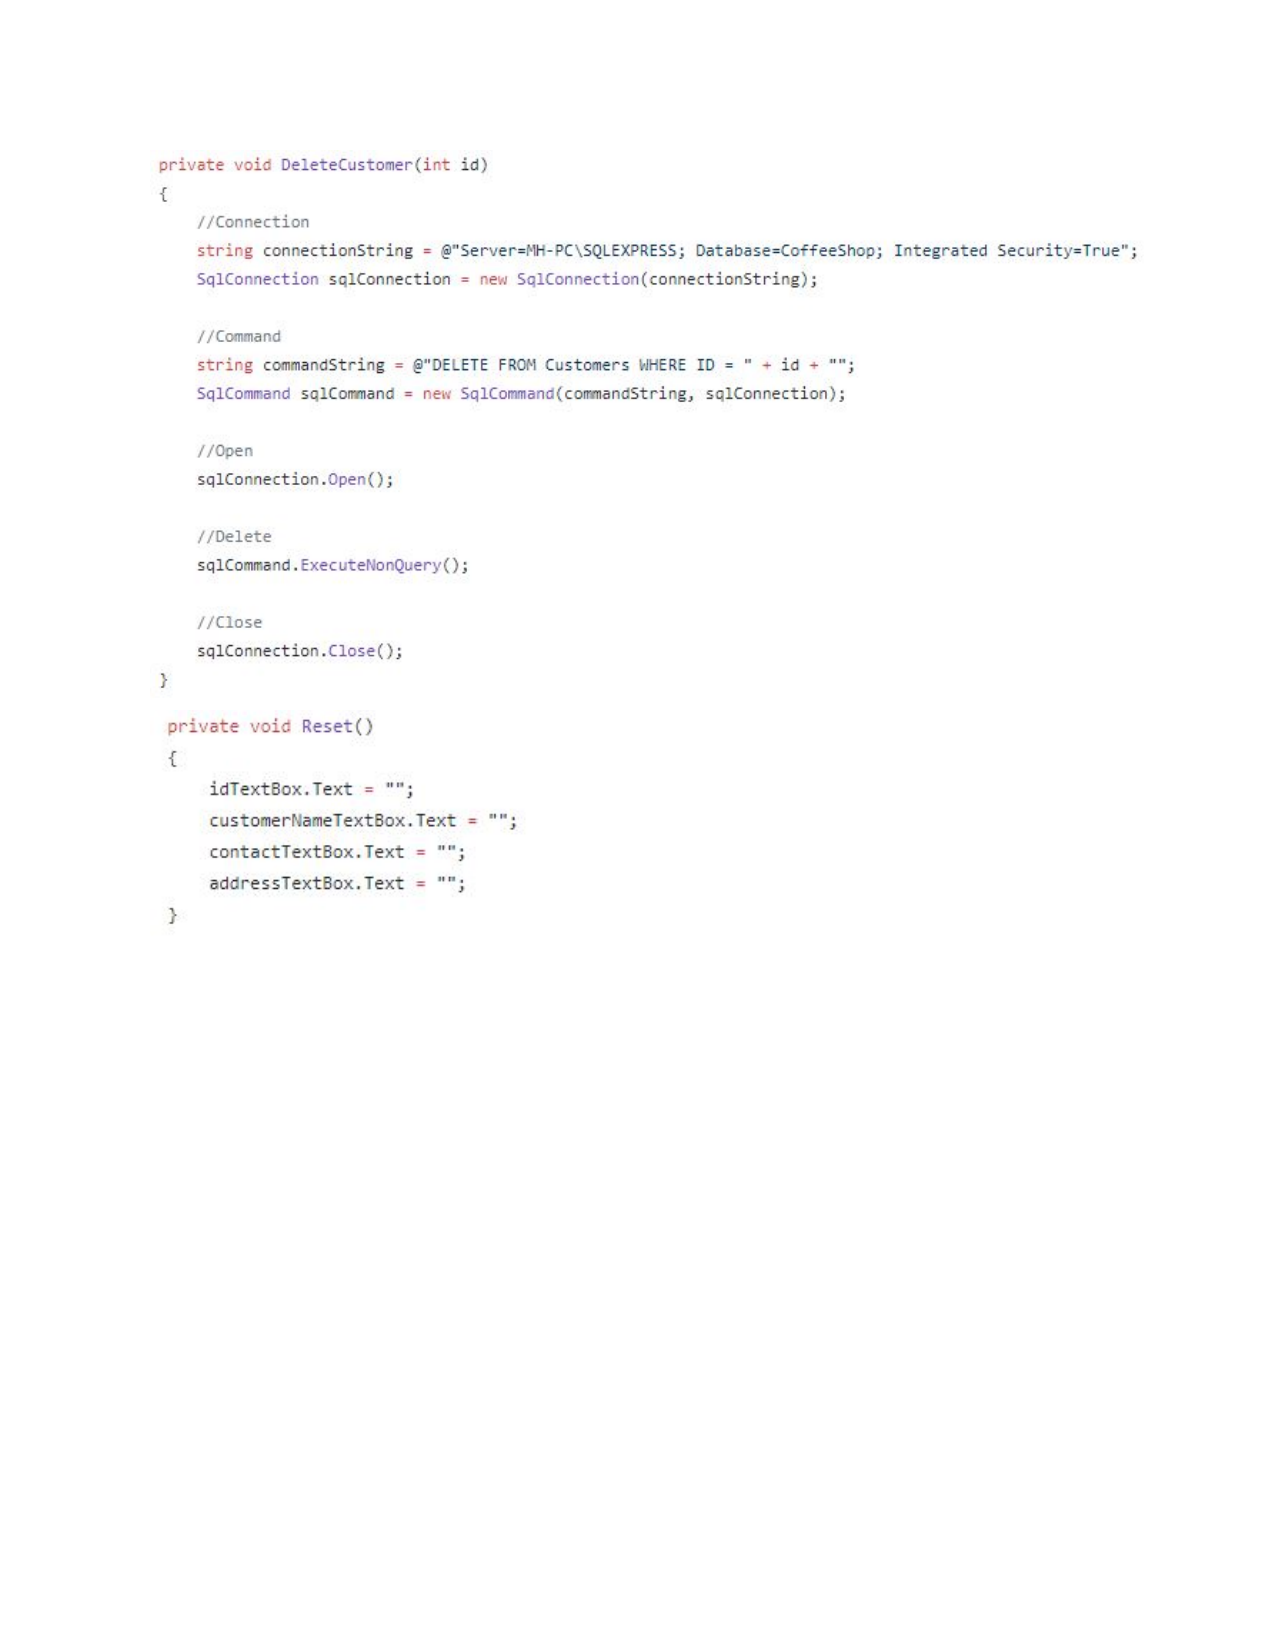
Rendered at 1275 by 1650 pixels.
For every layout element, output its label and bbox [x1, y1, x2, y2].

picture [150, 150, 1200, 708]
picture [150, 710, 543, 946]
